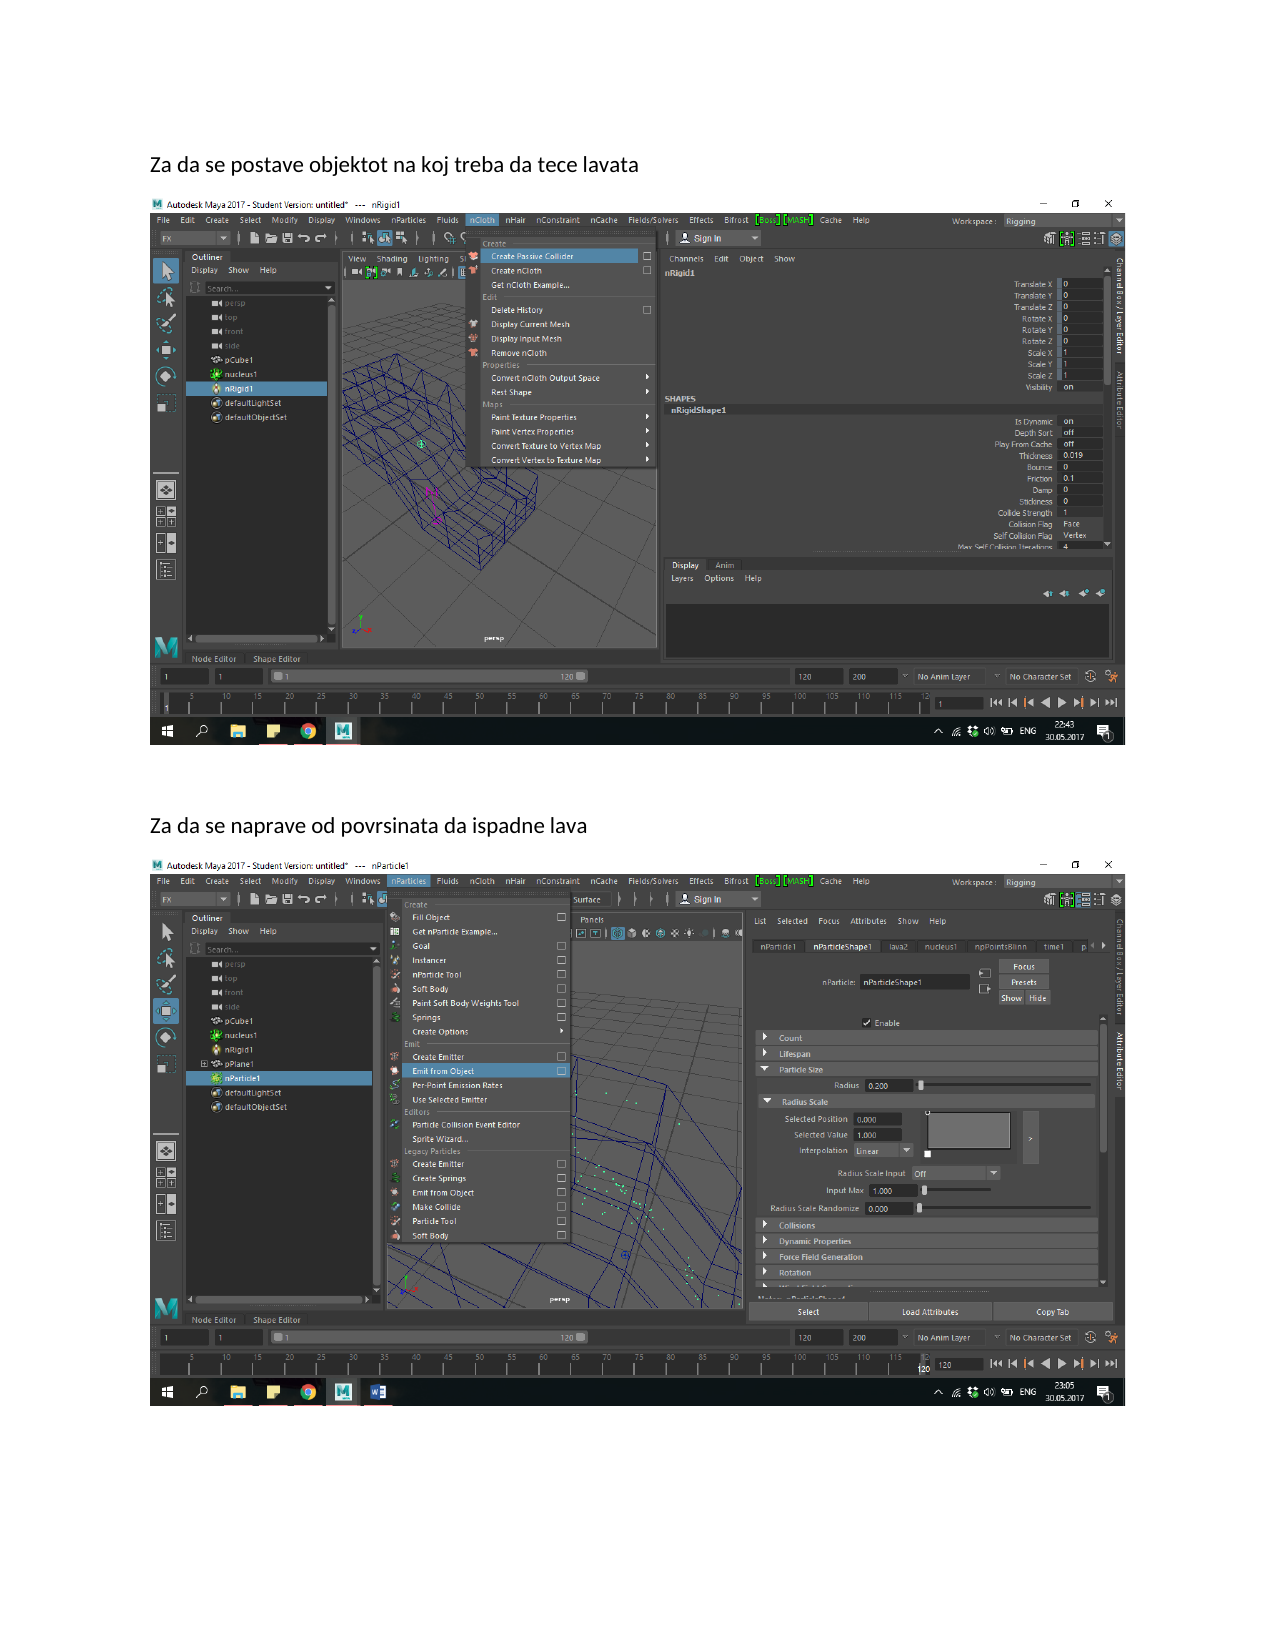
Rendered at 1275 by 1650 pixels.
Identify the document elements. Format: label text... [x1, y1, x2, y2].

picture [150, 857, 1125, 1406]
text Za da se postave objektot na koj treba da tece lavata [150, 150, 1125, 178]
picture [150, 196, 1125, 745]
text Za da se naprave od povrsinata da ispadne lava [150, 811, 1125, 839]
